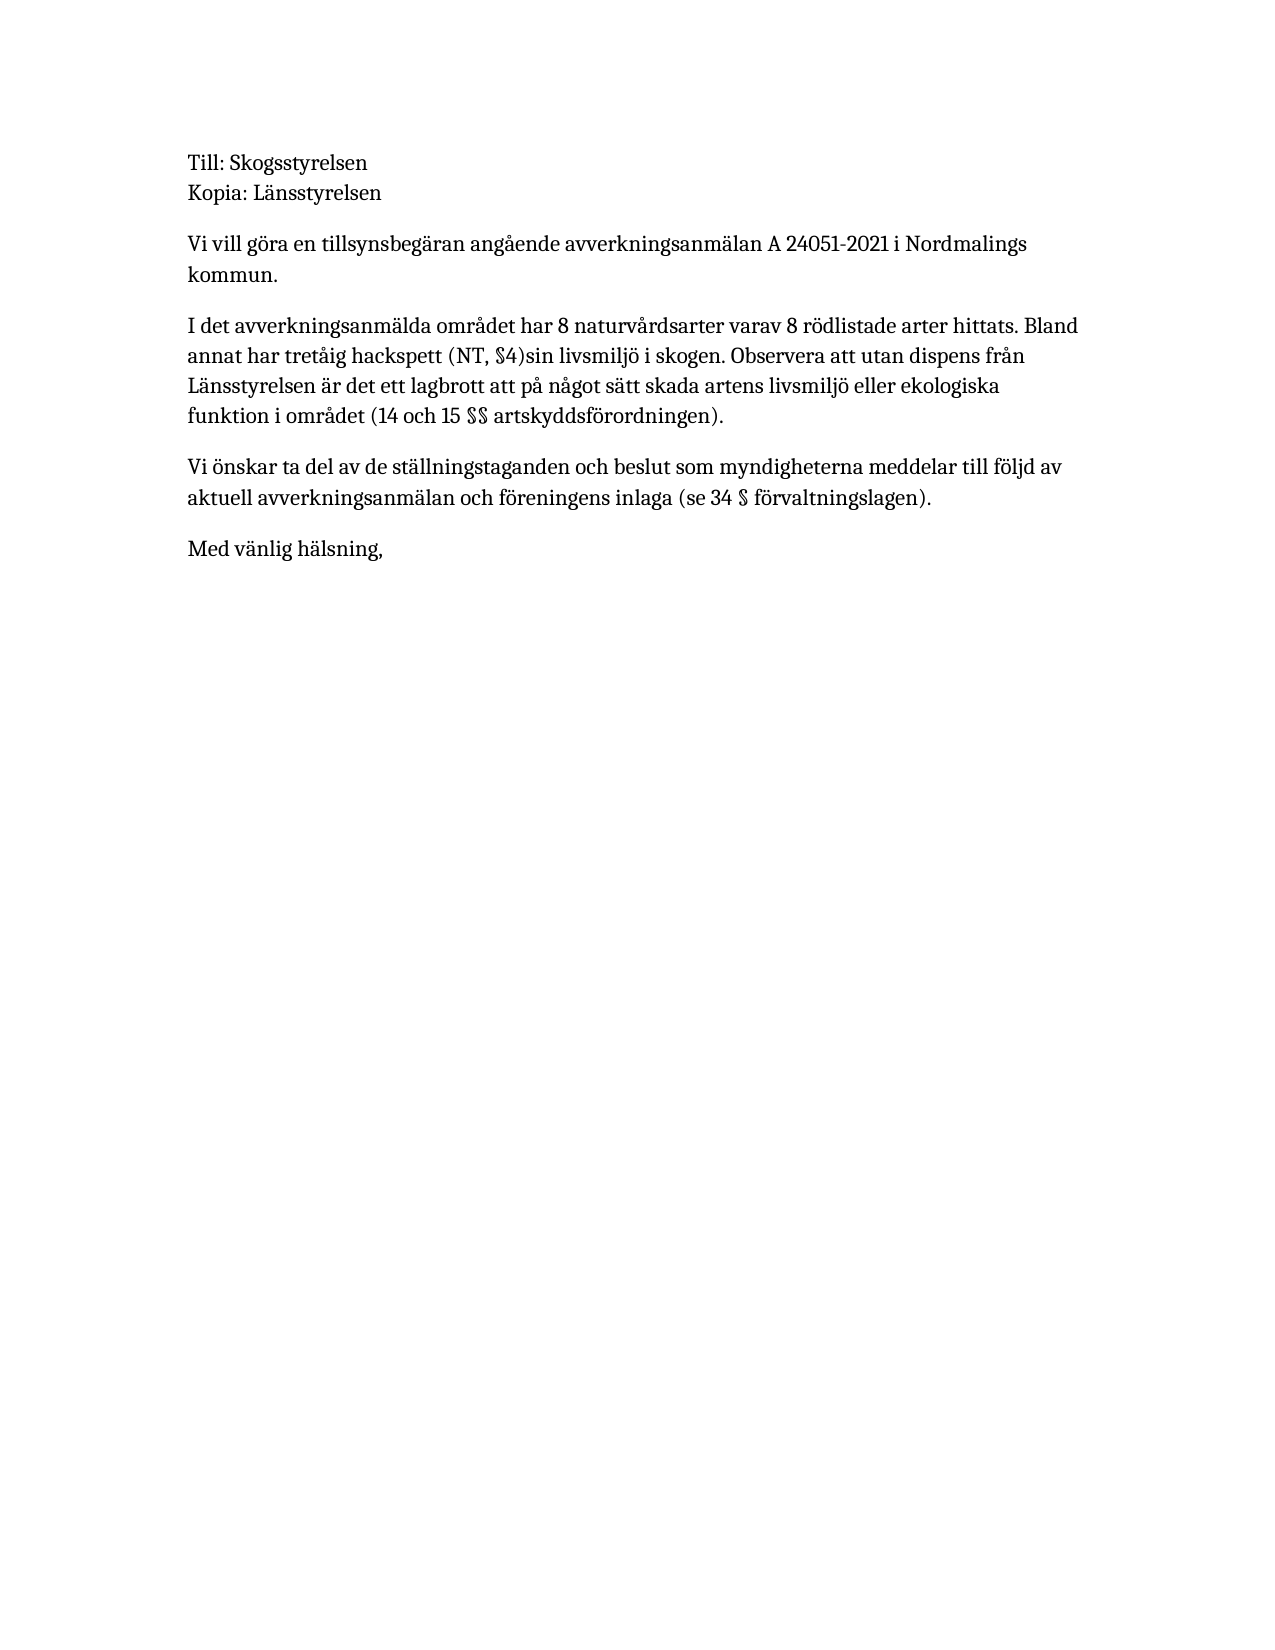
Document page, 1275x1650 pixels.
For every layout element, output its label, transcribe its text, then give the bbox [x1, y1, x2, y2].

text Vi önskar ta del av de ställningstaganden och beslut som myndigheterna meddelar till följd av aktuell avverkningsanmälan och föreningens inlaga (se 34 § förvaltningslagen). [187, 454, 1087, 511]
text Vi vill göra en tillsynsbegäran angående avverkningsanmälan A 24051-2021 i Nordmalings kommun. [187, 231, 1087, 288]
text Till: Skogsstyrelsen Kopia: Länsstyrelsen [187, 150, 1087, 207]
text Med vänlig hälsning, [187, 535, 1087, 592]
text I det avverkningsanmälda området har 8 naturvårdsarter varav 8 rödlistade arter hittats. Bland annat har tretåig hackspett (NT, §4)sin livsmiljö i skogen. Observera att utan dispens från Länsstyrelsen är det ett lagbrott att på något sätt skada artens livsmiljö eller ekologiska funktion i området (14 och 15 §§ artskyddsförordningen). [187, 312, 1087, 429]
